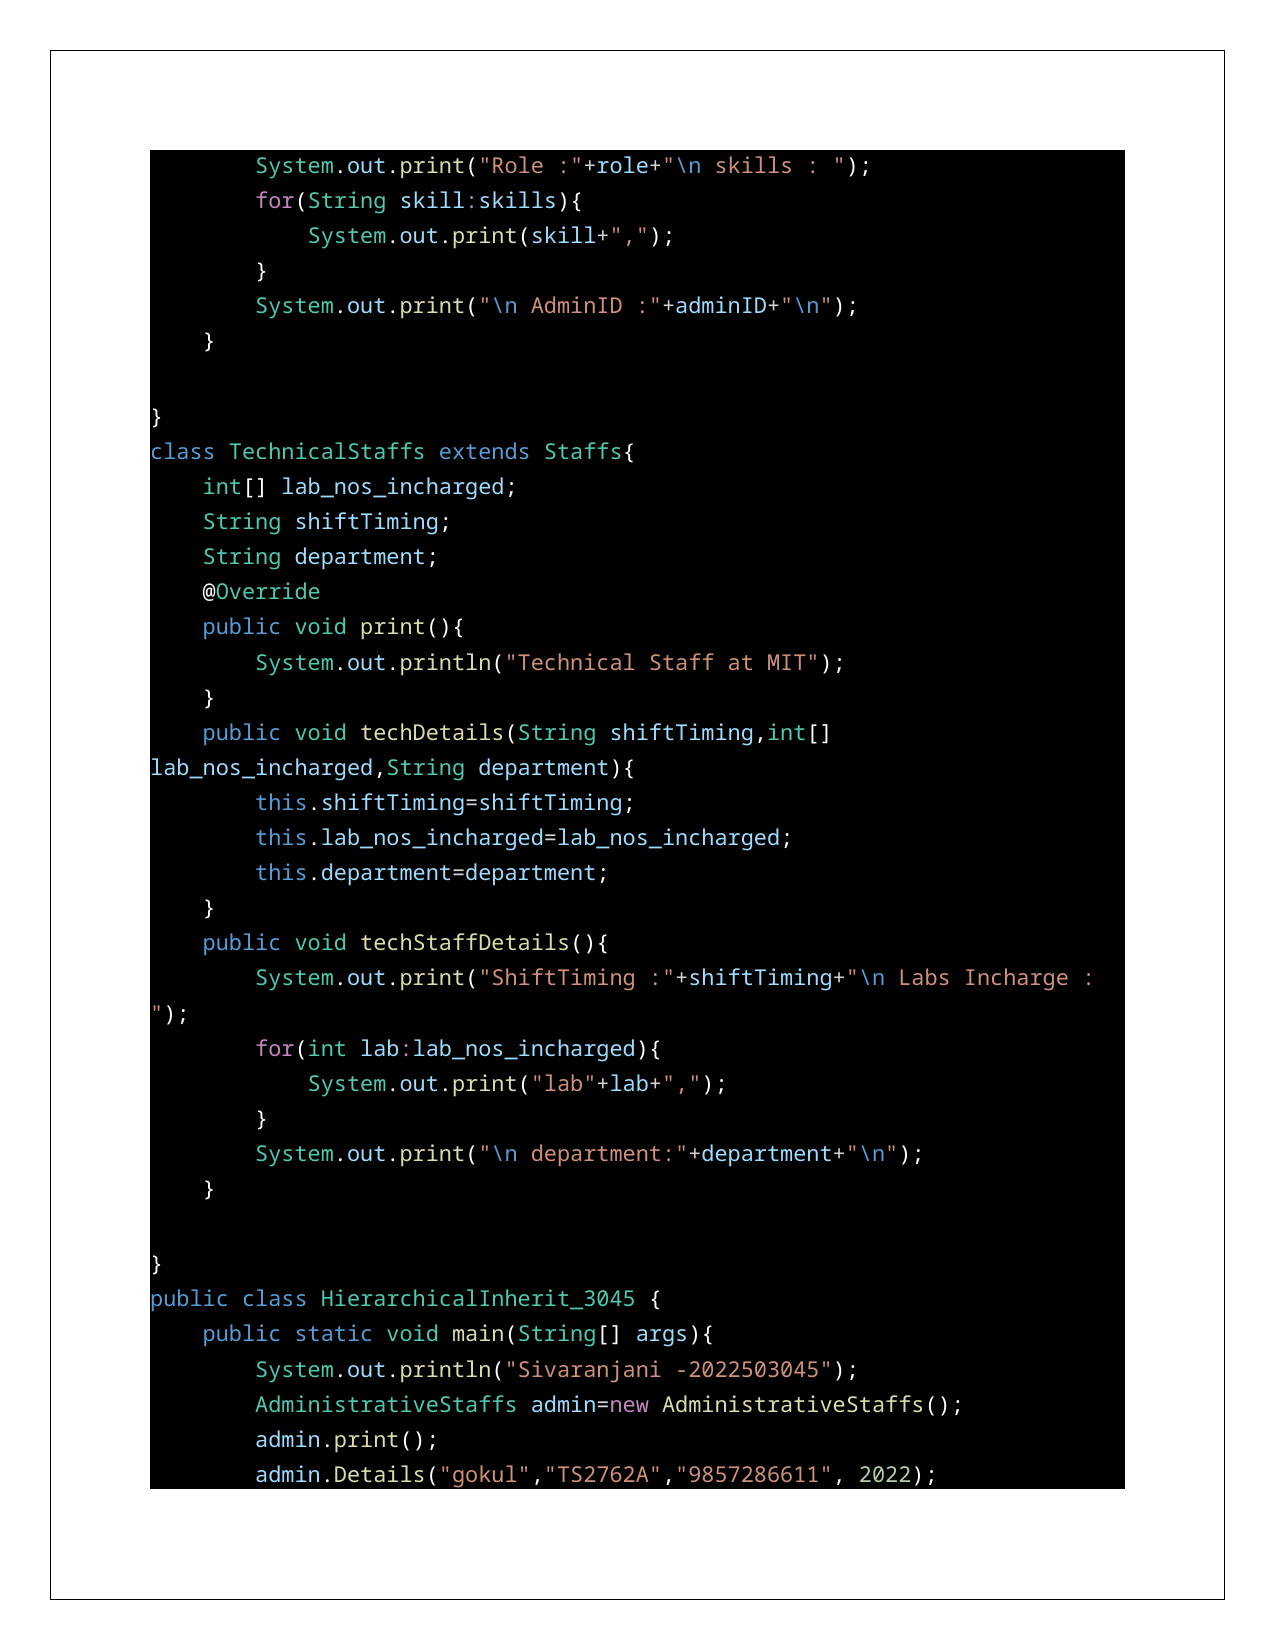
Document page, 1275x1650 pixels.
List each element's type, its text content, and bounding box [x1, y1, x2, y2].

text } [150, 255, 1125, 285]
text @Override [150, 576, 1125, 606]
text public class HierarchicalInherit_3045 { [150, 1283, 1125, 1313]
text public void print(){ [150, 611, 1125, 641]
text System.out.print("lab"+lab+","); [150, 1068, 1125, 1097]
text for(String skill:skills){ [150, 185, 1125, 215]
text System.out.print("ShiftTiming :"+shiftTiming+"\n Labs Incharge : "); [150, 962, 1125, 1027]
text } [150, 1173, 1125, 1203]
text System.out.print("Role :"+role+"\n skills : "); [150, 150, 1125, 180]
text } [150, 1103, 1125, 1133]
text } [150, 401, 1125, 431]
text } [150, 326, 1125, 355]
text System.out.print("\n AdminID :"+adminID+"\n"); [150, 290, 1125, 320]
text System.out.println("Sivaranjani -2022503045"); [150, 1353, 1125, 1383]
text } [150, 1248, 1125, 1278]
text this.lab_nos_incharged=lab_nos_incharged; [150, 822, 1125, 852]
text class TechnicalStaffs extends Staffs{ [150, 436, 1125, 466]
text System.out.println("Technical Staff at MIT"); [150, 646, 1125, 676]
text AdministrativeStaffs admin=new AdministrativeStaffs(); [150, 1389, 1125, 1418]
text System.out.print("\n department:"+department+"\n"); [150, 1138, 1125, 1168]
text String shiftTiming; [150, 506, 1125, 536]
text this.department=department; [150, 857, 1125, 887]
text String department; [150, 541, 1125, 571]
text this.shiftTiming=shiftTiming; [150, 787, 1125, 817]
text for(int lab:lab_nos_incharged){ [150, 1033, 1125, 1062]
text admin.print(); [150, 1424, 1125, 1453]
text int[] lab_nos_incharged; [150, 471, 1125, 501]
text public static void main(String[] args){ [150, 1318, 1125, 1348]
text } [150, 892, 1125, 922]
text System.out.print(skill+","); [150, 220, 1125, 250]
text admin.Details("gokul","TS2762A","9857286611", 2022); [150, 1459, 1125, 1489]
text public void techDetails(String shiftTiming,int[] lab_nos_incharged,String department){ [150, 717, 1125, 782]
text } [150, 682, 1125, 711]
text public void techStaffDetails(){ [150, 927, 1125, 957]
